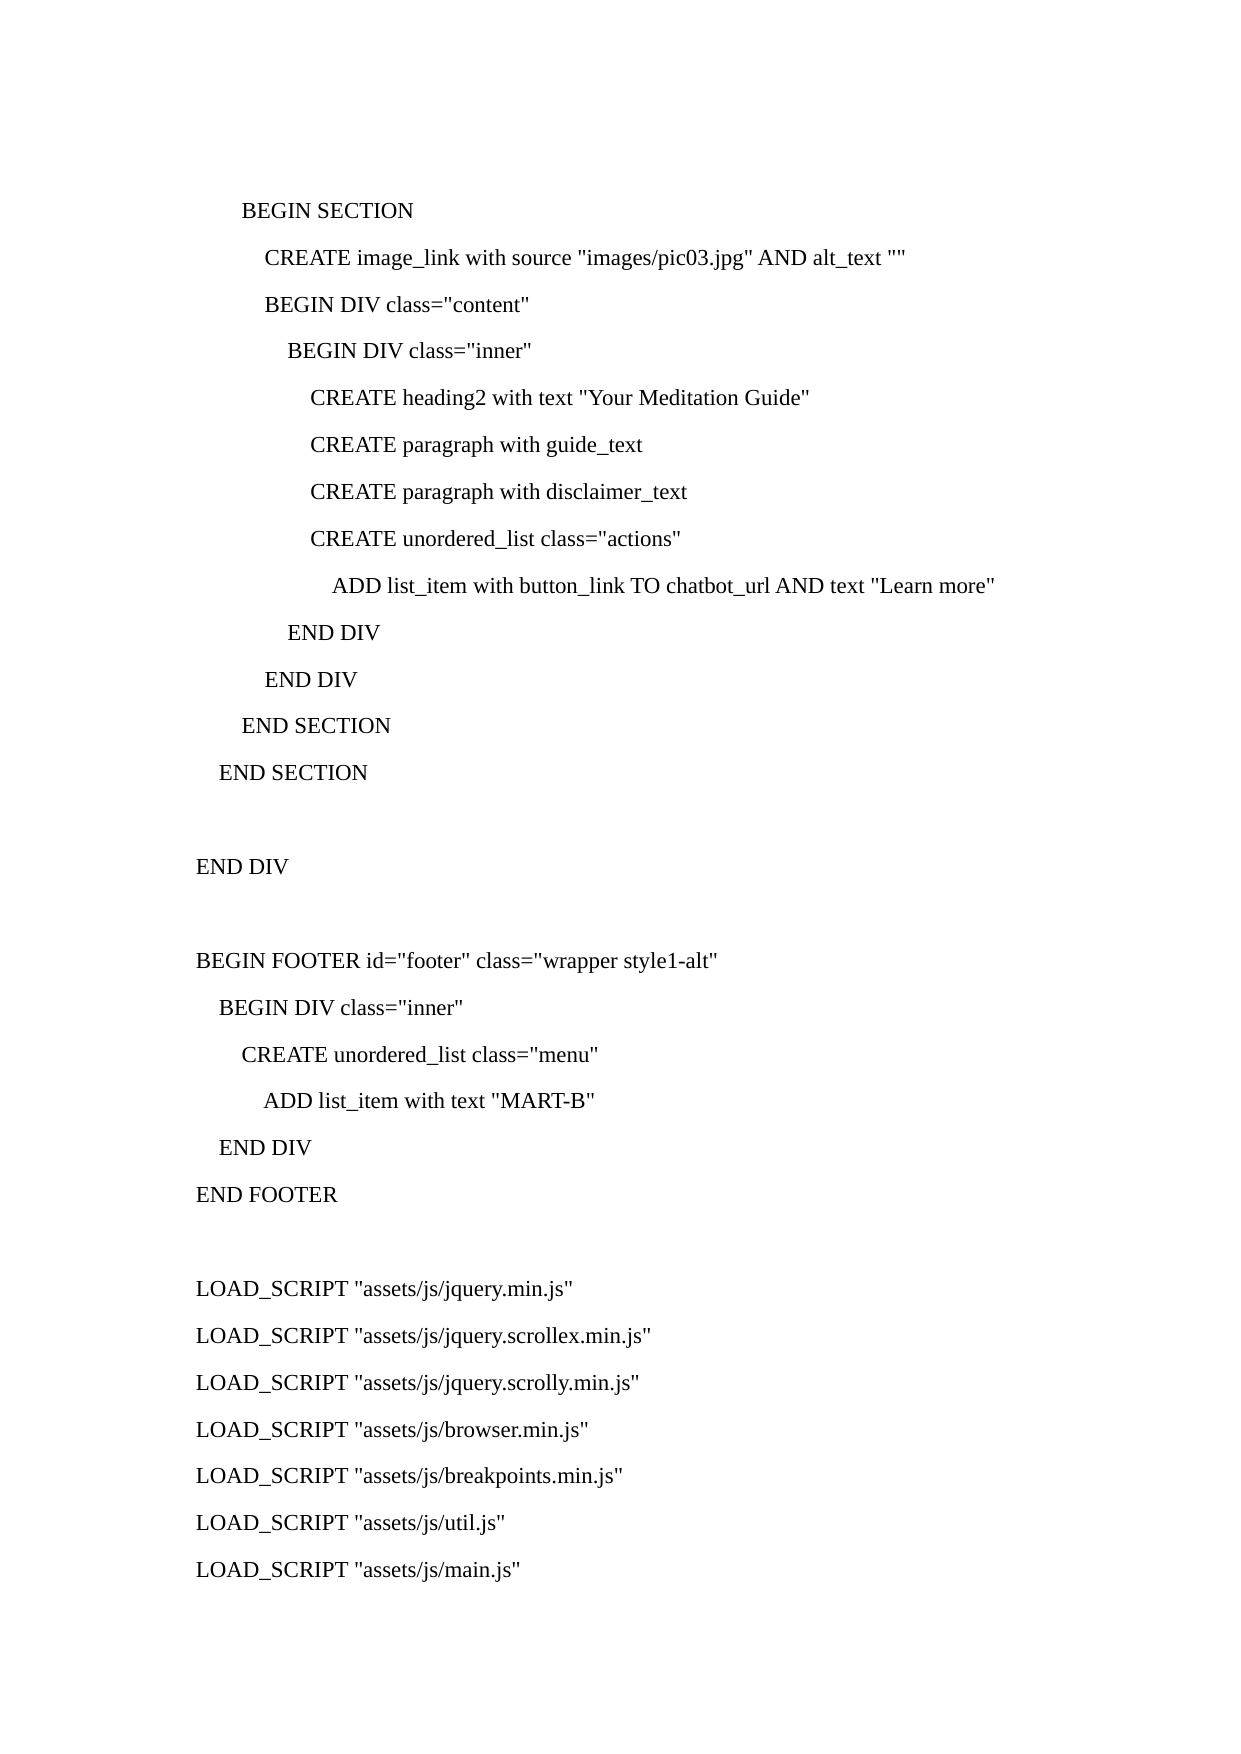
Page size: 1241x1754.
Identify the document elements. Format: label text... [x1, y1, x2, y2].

text CREATE unordered_list class="menu" [150, 1041, 1090, 1067]
text CREATE paragraph with guide_text [150, 431, 1090, 458]
text LOAD_SCRIPT "assets/js/main.js" [150, 1556, 1090, 1583]
text BEGIN DIV class="content" [150, 291, 1090, 317]
text END SECTION [150, 759, 1090, 786]
text END FOOTER [150, 1181, 1090, 1208]
text CREATE image_link with source "images/pic03.jpg" AND alt_text "" [150, 244, 1090, 270]
text BEGIN FOOTER id="footer" class="wrapper style1-alt" [150, 947, 1090, 973]
text BEGIN SECTION [150, 197, 1090, 223]
text END DIV [150, 853, 1090, 879]
text CREATE heading2 with text "Your Meditation Guide" [150, 384, 1090, 411]
text END SECTION [150, 712, 1090, 739]
text CREATE paragraph with disclaimer_text [150, 478, 1090, 504]
text LOAD_SCRIPT "assets/js/breakpoints.min.js" [150, 1462, 1090, 1489]
text CREATE unordered_list class="actions" [150, 525, 1090, 551]
text BEGIN DIV class="inner" [150, 994, 1090, 1020]
text END DIV [150, 666, 1090, 692]
text END DIV [150, 619, 1090, 645]
text LOAD_SCRIPT "assets/js/jquery.min.js" [150, 1275, 1090, 1301]
text BEGIN DIV class="inner" [150, 337, 1090, 364]
text ADD list_item with button_link TO chatbot_url AND text "Learn more" [150, 572, 1090, 598]
text LOAD_SCRIPT "assets/js/browser.min.js" [150, 1416, 1090, 1442]
text LOAD_SCRIPT "assets/js/jquery.scrolly.min.js" [150, 1369, 1090, 1395]
text LOAD_SCRIPT "assets/js/util.js" [150, 1509, 1090, 1536]
text LOAD_SCRIPT "assets/js/jquery.scrollex.min.js" [150, 1322, 1090, 1348]
text END DIV [150, 1134, 1090, 1161]
text ADD list_item with text "MART-B" [150, 1087, 1090, 1114]
